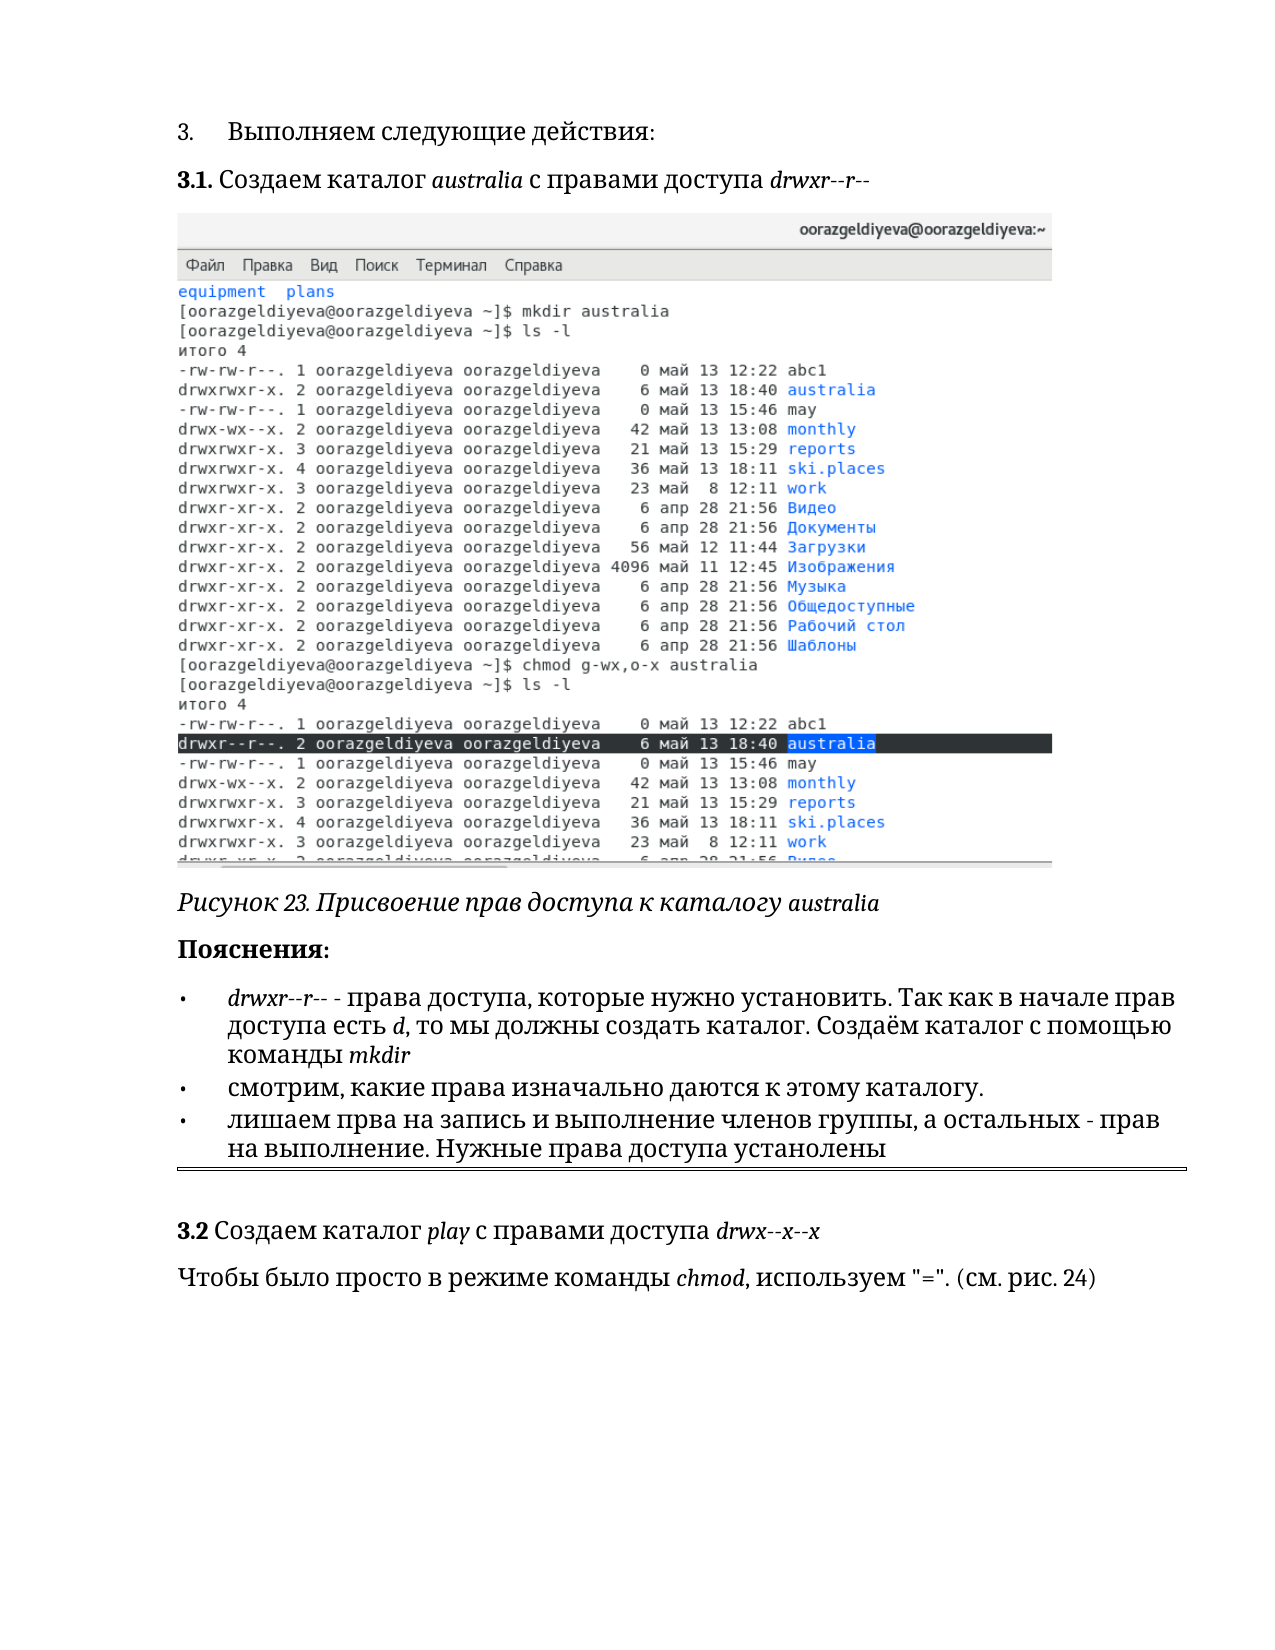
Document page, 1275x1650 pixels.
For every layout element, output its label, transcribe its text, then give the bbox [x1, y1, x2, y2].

picture [177, 213, 1053, 868]
list drwxr--r-- - права доступа, которые нужно установить. Так как в начале прав доступа есть d, то мы должны создать каталог. Создаём каталог с помощью команды mkdir [177, 983, 1186, 1070]
list смотрим, какие права изначально даются к этому каталогу. [177, 1073, 1186, 1102]
text 3.1. Создаем каталог australia с правами доступа drwxr--r-- [177, 166, 1186, 194]
text Пояснения: [177, 936, 1186, 965]
text Рисунок 23. Присвоение прав доступа к каталогу australia [177, 888, 1186, 917]
text 3.2 Создаем каталог play с правами доступа drwx--x--x [177, 1217, 1186, 1246]
list лишаем прва на запись и выполнение членов группы, а остальных - прав на выполнение. Нужные права доступа устанолены [177, 1106, 1186, 1163]
text Чтобы было просто в режиме команды chmod, используем "=". (см. рис. 24) [177, 1264, 1186, 1293]
list Выполняем следующие действия: [177, 118, 1186, 147]
